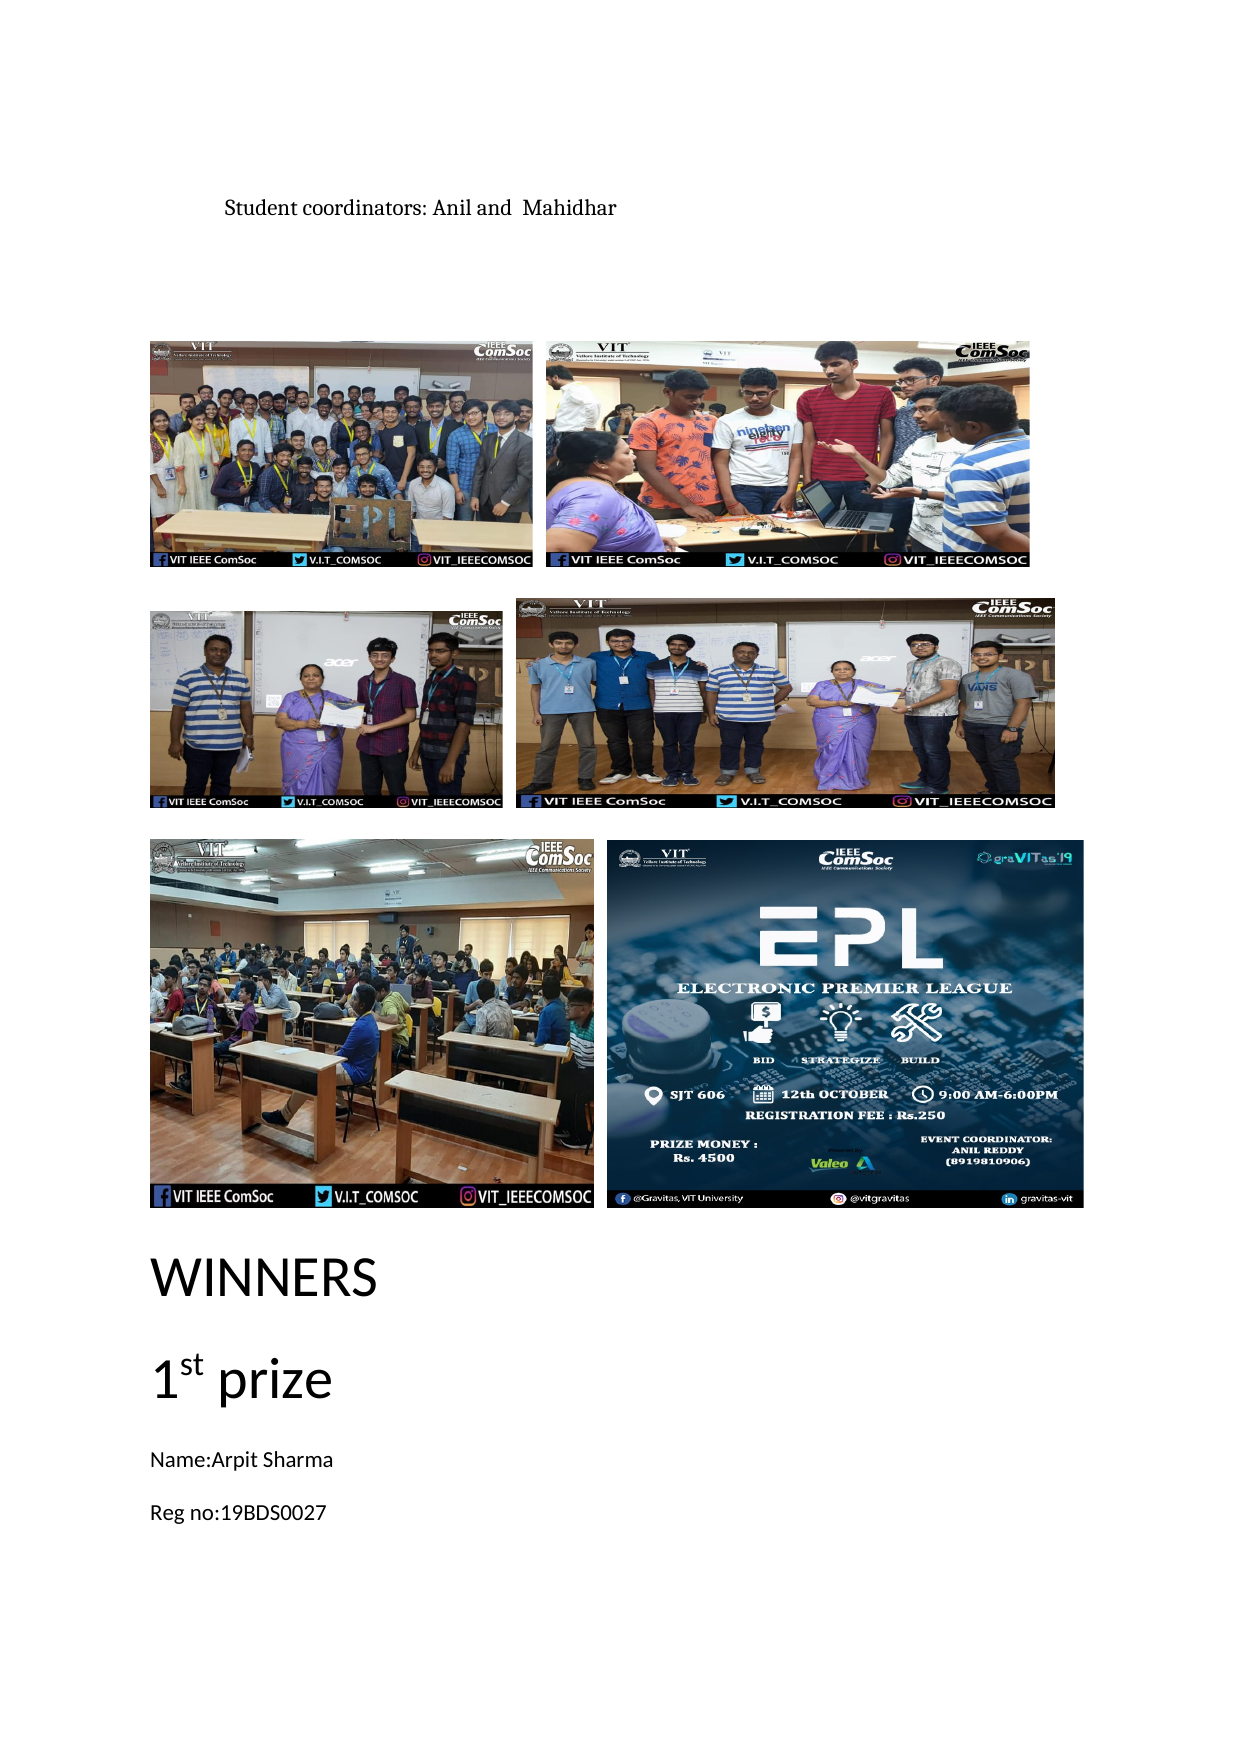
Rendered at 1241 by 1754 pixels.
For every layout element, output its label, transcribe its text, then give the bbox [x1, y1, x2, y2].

text Student coordinators: Anil and Mahidhar [225, 195, 1090, 221]
picture [607, 1018, 618, 1036]
picture [150, 341, 533, 567]
picture [150, 611, 503, 808]
picture [150, 839, 594, 1208]
picture [546, 341, 1030, 567]
text Reg no:19BDS0027 [150, 1498, 1090, 1526]
text 1st prize [150, 1342, 1090, 1413]
picture [516, 598, 1055, 808]
text WINNERS [150, 1239, 1090, 1311]
picture [607, 840, 1084, 1208]
text Name:Arpit Sharma [150, 1445, 1090, 1473]
